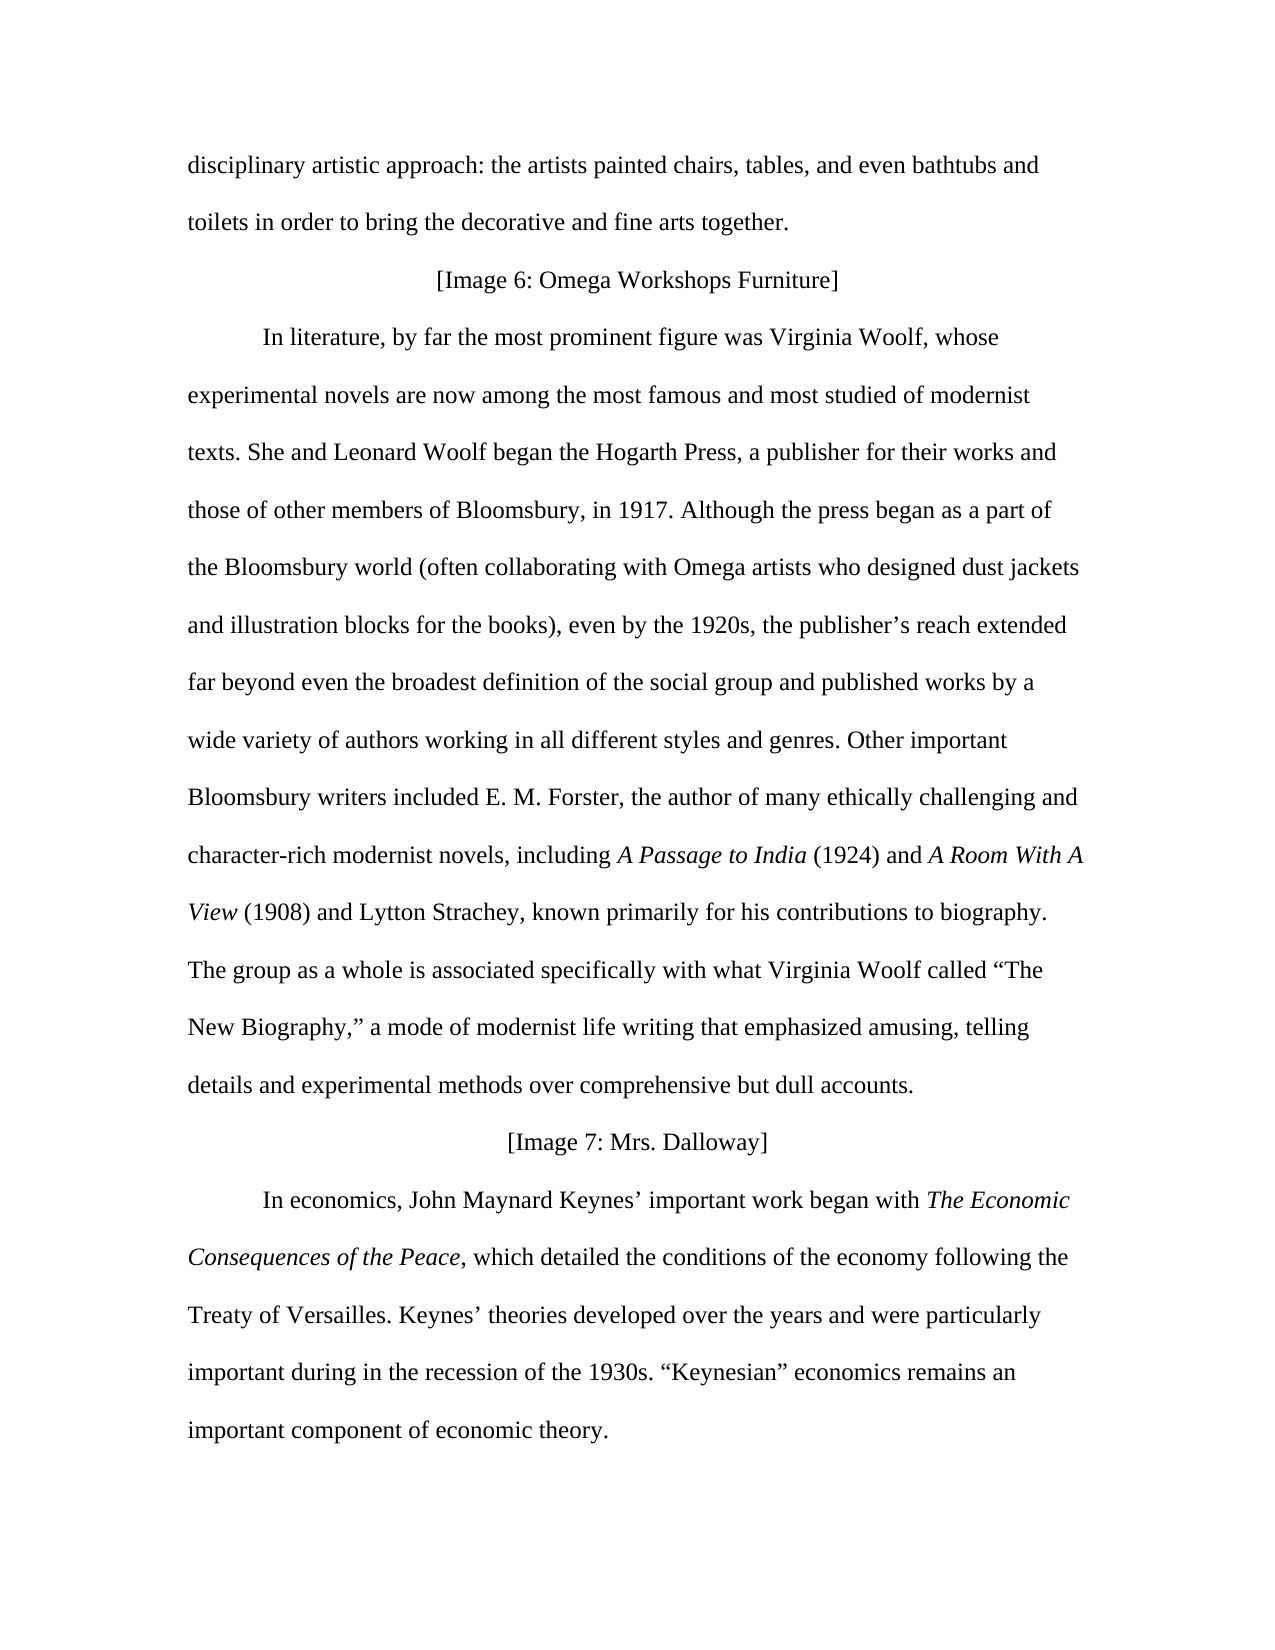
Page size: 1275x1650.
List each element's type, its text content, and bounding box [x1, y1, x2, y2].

text In literature, by far the most prominent figure was Virginia Woolf, whose experimental novels are now among the most famous and most studied of modernist texts. She and Leonard Woolf began the Hogarth Press, a publisher for their works and those of other members of Bloomsbury, in 1917. Although the press began as a part of the Bloomsbury world (often collaborating with Omega artists who designed dust jackets and illustration blocks for the books), even by the 1920s, the publisher’s reach extended far beyond even the broadest definition of the social group and published works by a wide variety of authors working in all different styles and genres. Other important Bloomsbury writers included E. M. Forster, the author of many ethically challenging and character-rich modernist novels, including A Passage to India (1924) and A Room With A View (1908) and Lytton Strachey, known primarily for his contributions to biography. The group as a whole is associated specifically with what Virginia Woolf called “The New Biography,” a mode of modernist life writing that emphasized amusing, telling details and experimental methods over comprehensive but dull accounts. [187, 322, 1087, 1099]
text [Image 7: Mrs. Dalloway] [187, 1127, 1087, 1156]
text In economics, John Maynard Keynes’ important work began with The Economic Consequences of the Peace, which detailed the conditions of the economy following the Treaty of Versailles. Keynes’ theories developed over the years and were particularly important during in the recession of the 1930s. “Keynesian” economics remains an important component of economic theory. [187, 1185, 1087, 1444]
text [187, 150, 1087, 236]
text [Image 6: Omega Workshops Furniture] [187, 265, 1087, 294]
